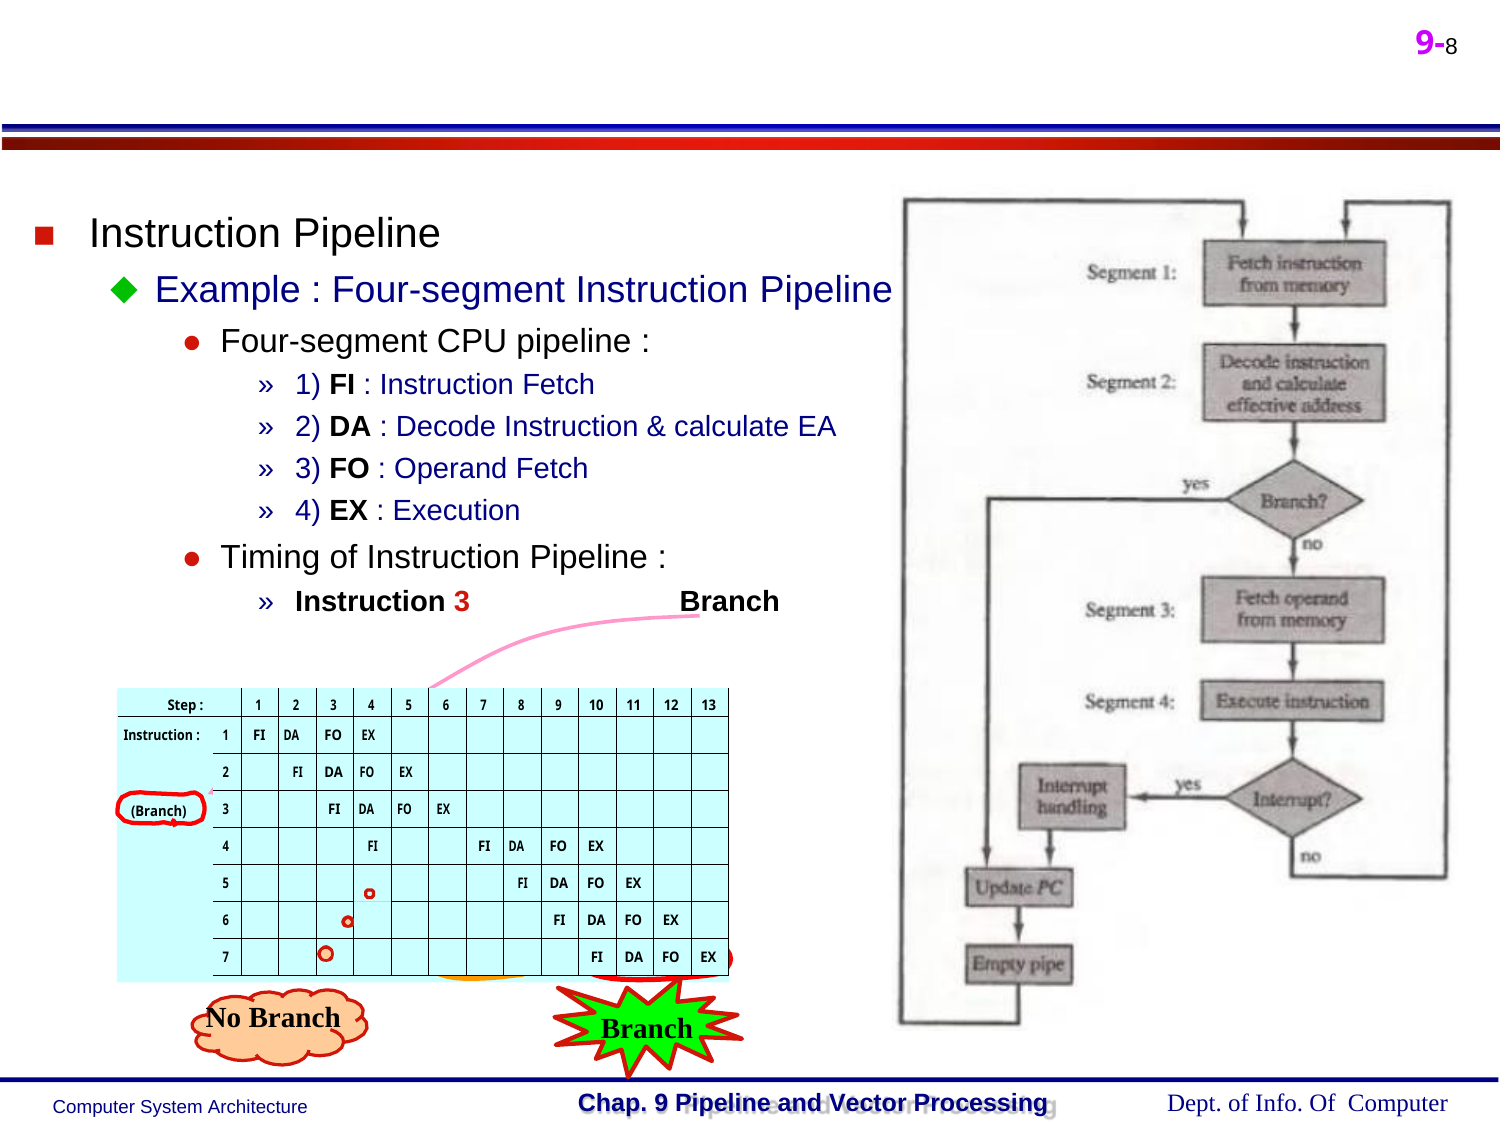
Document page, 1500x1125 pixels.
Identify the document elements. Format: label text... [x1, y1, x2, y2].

table_header 3 [317, 688, 353, 716]
picture [891, 257, 1458, 268]
list Instruction Pipeline [32, 209, 1500, 257]
table_header 8 [504, 688, 541, 716]
table_cell [354, 939, 391, 975]
table_cell [317, 865, 353, 901]
table_cell [242, 939, 278, 975]
table_cell FO [579, 865, 616, 901]
table_cell DA [579, 902, 616, 938]
table_cell 7 [213, 939, 241, 975]
table_cell FI [467, 828, 503, 864]
table_cell [429, 939, 466, 975]
picture [317, 945, 334, 962]
table_cell [279, 939, 316, 975]
table_cell [467, 754, 503, 790]
table_header 12 [654, 688, 691, 716]
table_cell EX [354, 717, 391, 753]
table_cell EX [692, 939, 728, 975]
table_cell [467, 865, 503, 901]
table_cell [542, 791, 578, 827]
table_cell [504, 939, 541, 975]
picture [891, 359, 1458, 367]
table_cell [354, 865, 391, 901]
table_cell [279, 865, 316, 901]
table_cell [429, 717, 466, 753]
table_cell [317, 828, 353, 864]
text » Instruction 3 Branch [258, 583, 1500, 617]
table_cell [579, 791, 616, 827]
picture [891, 311, 1458, 321]
table_cell [692, 865, 728, 901]
table_cell FI [354, 828, 391, 864]
table_cell [429, 828, 466, 864]
table_header 13 [692, 688, 728, 716]
table_cell [279, 902, 316, 938]
table_cell [617, 717, 653, 753]
table_cell [542, 939, 578, 975]
picture [811, 1100, 816, 1109]
table_cell [692, 717, 728, 753]
table_cell [392, 828, 428, 864]
picture [341, 915, 354, 928]
table_cell [504, 717, 541, 753]
table_cell 4 [213, 828, 241, 864]
table_header 1 [242, 688, 278, 716]
table_cell [317, 902, 353, 938]
picture [891, 443, 1458, 451]
table_cell [654, 865, 691, 901]
table_cell [617, 828, 653, 864]
table_cell [429, 865, 466, 901]
table_cell FO [542, 828, 578, 864]
picture [891, 575, 1458, 583]
table_cell FO [317, 717, 353, 753]
table_cell [279, 828, 316, 864]
text » 2) DA : Decode Instruction & calculate EA [258, 409, 1500, 443]
picture [891, 617, 1458, 1011]
table_cell EX [392, 754, 428, 790]
table_cell [579, 754, 616, 790]
table_header Step : [118, 688, 241, 716]
table_header 2 [279, 688, 316, 716]
subtitle Timing of Instruction Pipeline : [182, 537, 1500, 575]
table_cell [354, 902, 391, 938]
picture [578, 1093, 1057, 1121]
table_header 9 [542, 688, 578, 716]
table_cell [392, 939, 428, 975]
table_cell [242, 791, 278, 827]
table_cell FI [542, 902, 578, 938]
table_cell FO [617, 902, 653, 938]
table_cell [504, 791, 541, 827]
table_cell DA [542, 865, 578, 901]
table_cell [617, 754, 653, 790]
table_cell 5 [213, 865, 241, 901]
table_cell [429, 754, 466, 790]
table_cell DA [617, 939, 653, 975]
list Four-segment CPU pipeline : [182, 321, 1500, 359]
table_cell 2 [213, 754, 241, 790]
picture [1, 137, 1500, 150]
table_cell [692, 902, 728, 938]
table_cell 6 [213, 902, 241, 938]
table_cell [279, 791, 316, 827]
table_cell [654, 717, 691, 753]
table_cell EX [579, 828, 616, 864]
table_cell 1 [213, 717, 241, 753]
table_cell FO [392, 791, 428, 827]
table_cell FI [579, 939, 616, 975]
table_cell DA [354, 791, 391, 827]
text No Branch [205, 1000, 345, 1033]
table_cell [504, 902, 541, 938]
table_cell [429, 902, 466, 938]
table_cell [467, 791, 503, 827]
table_header 11 [617, 688, 653, 716]
table_cell 3 [213, 791, 241, 827]
text Branch [601, 1011, 1500, 1045]
picture [891, 527, 1458, 537]
table_cell DA [317, 754, 353, 790]
table_header 10 [579, 688, 616, 716]
picture [891, 485, 1458, 493]
picture [891, 401, 1458, 409]
table_cell Instruction : (Branch) [118, 717, 213, 975]
table_cell [692, 828, 728, 864]
table_cell EX [617, 865, 653, 901]
table_cell FI [279, 754, 316, 790]
table_cell [617, 791, 653, 827]
text » 1) FI : Instruction Fetch [258, 367, 1500, 401]
table_cell FO [654, 939, 691, 975]
table_cell EX [429, 791, 466, 827]
picture [1, 124, 1500, 132]
table_cell [317, 939, 353, 975]
table_header 5 [392, 688, 428, 716]
table_cell EX [654, 902, 691, 938]
table_cell FI [242, 717, 278, 753]
table_header 7 [467, 688, 503, 716]
table_cell FI [317, 791, 353, 827]
table_cell [654, 828, 691, 864]
table_cell DA [504, 828, 541, 864]
list Example : Four-segment Instruction Pipeline [107, 268, 1500, 311]
table_cell [654, 791, 691, 827]
table_cell [654, 754, 691, 790]
table_cell [542, 717, 578, 753]
picture [891, 184, 1458, 209]
table_cell FI [504, 865, 541, 901]
table_cell [392, 865, 428, 901]
table_cell [242, 754, 278, 790]
table_cell DA [279, 717, 316, 753]
text » 3) FO : Operand Fetch [258, 451, 1500, 485]
table_cell [467, 717, 503, 753]
table_cell [242, 902, 278, 938]
table_cell [392, 902, 428, 938]
text » 4) EX : Execution [258, 493, 1500, 527]
table_cell [579, 717, 616, 753]
table_header 4 [354, 688, 391, 716]
table_cell [692, 754, 728, 790]
table_cell [242, 828, 278, 864]
table_header 6 [429, 688, 466, 716]
table_cell [467, 939, 503, 975]
table_cell [504, 754, 541, 790]
table_cell [392, 717, 428, 753]
table_cell [542, 754, 578, 790]
table_cell [692, 791, 728, 827]
table_cell FO [354, 754, 391, 790]
table_cell [467, 902, 503, 938]
table_cell [242, 865, 278, 901]
